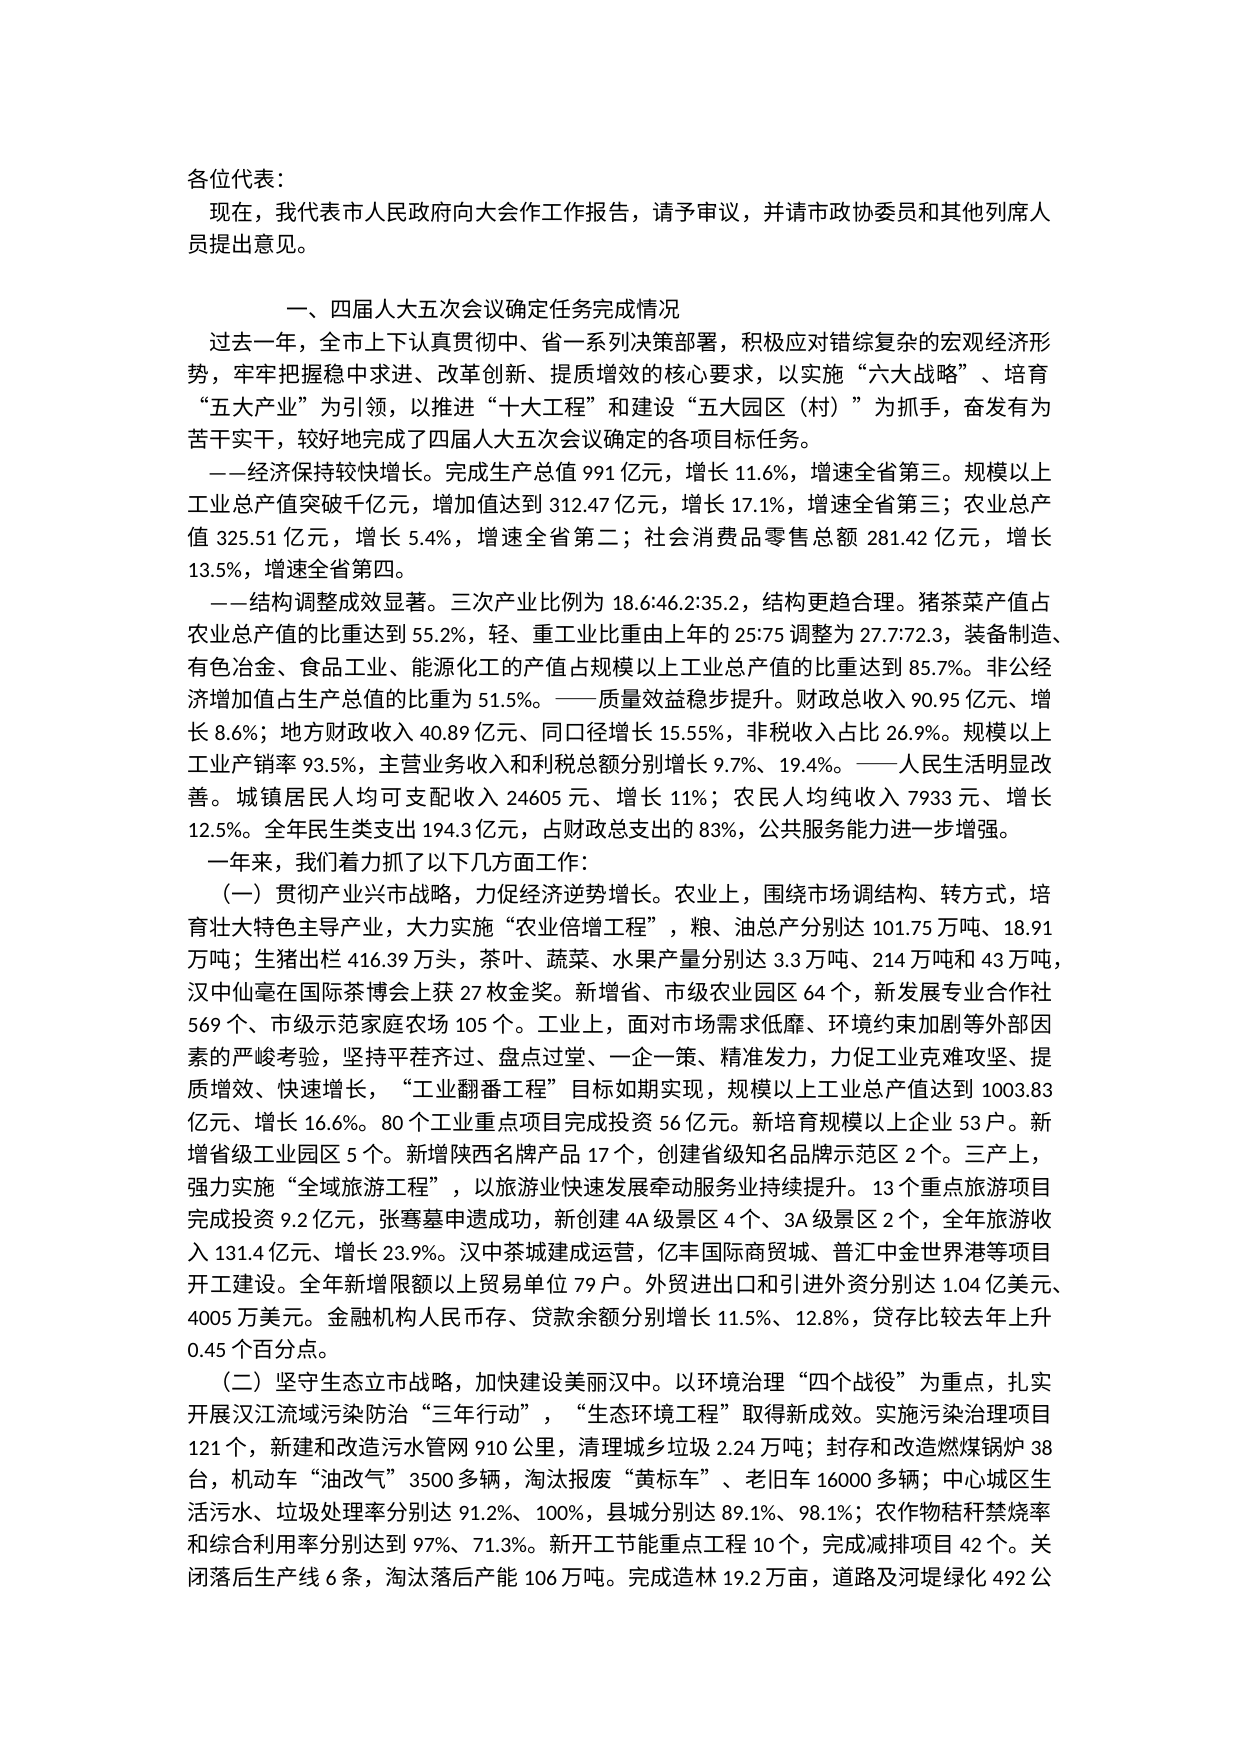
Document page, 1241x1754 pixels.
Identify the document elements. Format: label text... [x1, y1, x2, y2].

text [187, 1364, 1053, 1592]
text （一）贯彻产业兴市战略，力促经济逆势增长。农业上，围绕市场调结构、转方式，培育壮大特色主导产业，大力实施“农业倍增工程”，粮、油总产分别达101.75万吨、18.91万吨；生猪出栏416.39万头，茶叶、蔬菜、水果产量分别达3.3万吨、214万吨和43万吨，汉中仙毫在国际茶博会上获27枚金奖。新增省、市级农业园区64个，新发展专业合作社569个、市级示范家庭农场105个。工业上，面对市场需求低靡、环境约束加剧等外部因素的严峻考验，坚持平茬齐过、盘点过堂、一企一策、精准发力，力促工业克难攻坚、提质增效、快速增长，“工业翻番工程”目标如期实现，规模以上工业总产值达到 1003.83亿元、增长16.6%。80个工业重点项目完成投资56亿元。新培育规模以上企业53户。新增省级工业园区5个。新增陕西名牌产品17个，创建省级知名品牌示范区2个。三产上，强力实施“全域旅游工程”，以旅游业快速发展牵动服务业持续提升。13个重点旅游项目完成投资9.2亿元，张骞墓申遗成功，新创建4A级景区4个、3A级景区2个，全年旅游收入131.4亿元、增长23.9%。汉中茶城建成运营，亿丰国际商贸城、普汇中金世界港等项目开工建设。全年新增限额以上贸易单位79户。外贸进出口和引进外资分别达1.04亿美元、4005万美元。金融机构人民币存、贷款余额分别增长11.5%、12.8%，贷存比较去年上升0.45个百分点。 [187, 877, 1053, 1364]
text ——结构调整成效显著。三次产业比例为18.6∶46.2∶35.2，结构更趋合理。猪茶菜产值占农业总产值的比重达到55.2%，轻、重工业比重由上年的25∶75调整为27.7∶72.3，装备制造、有色冶金、食品工业、能源化工的产值占规模以上工业总产值的比重达到85.7%。非公经济增加值占生产总值的比重为51.5%。——质量效益稳步提升。财政总收入90.95亿元、增长8.6%；地方财政收入40.89亿元、同口径增长15.55%，非税收入占比26.9%。规模以上工业产销率93.5%，主营业务收入和利税总额分别增长9.7%、19.4%。——人民生活明显改善。城镇居民人均可支配收入24605元、增长11%；农民人均纯收入7933元、增长12.5%。全年民生类支出194.3亿元，占财政总支出的83%，公共服务能力进一步增强。 [187, 584, 1053, 844]
text 一、四届人大五次会议确定任务完成情况 [187, 292, 1053, 324]
text ——经济保持较快增长。完成生产总值991亿元，增长11.6%，增速全省第三。规模以上工业总产值突破千亿元，增加值达到312.47亿元，增长17.1%，增速全省第三；农业总产值325.51亿元，增长5.4%，增速全省第二；社会消费品零售总额281.42亿元，增长13.5%，增速全省第四。 [187, 454, 1053, 584]
text 一年来，我们着力抓了以下几方面工作： [187, 844, 1053, 877]
text 过去一年，全市上下认真贯彻中、省一系列决策部署，积极应对错综复杂的宏观经济形势，牢牢把握稳中求进、改革创新、提质增效的核心要求，以实施“六大战略”、培育“五大产业”为引领，以推进“十大工程”和建设“五大园区（村）”为抓手，奋发有为、苦干实干，较好地完成了四届人大五次会议确定的各项目标任务。 [187, 324, 1053, 454]
text 现在，我代表市人民政府向大会作工作报告，请予审议，并请市政协委员和其他列席人员提出意见。 [187, 194, 1053, 259]
text 各位代表： [187, 162, 1053, 194]
